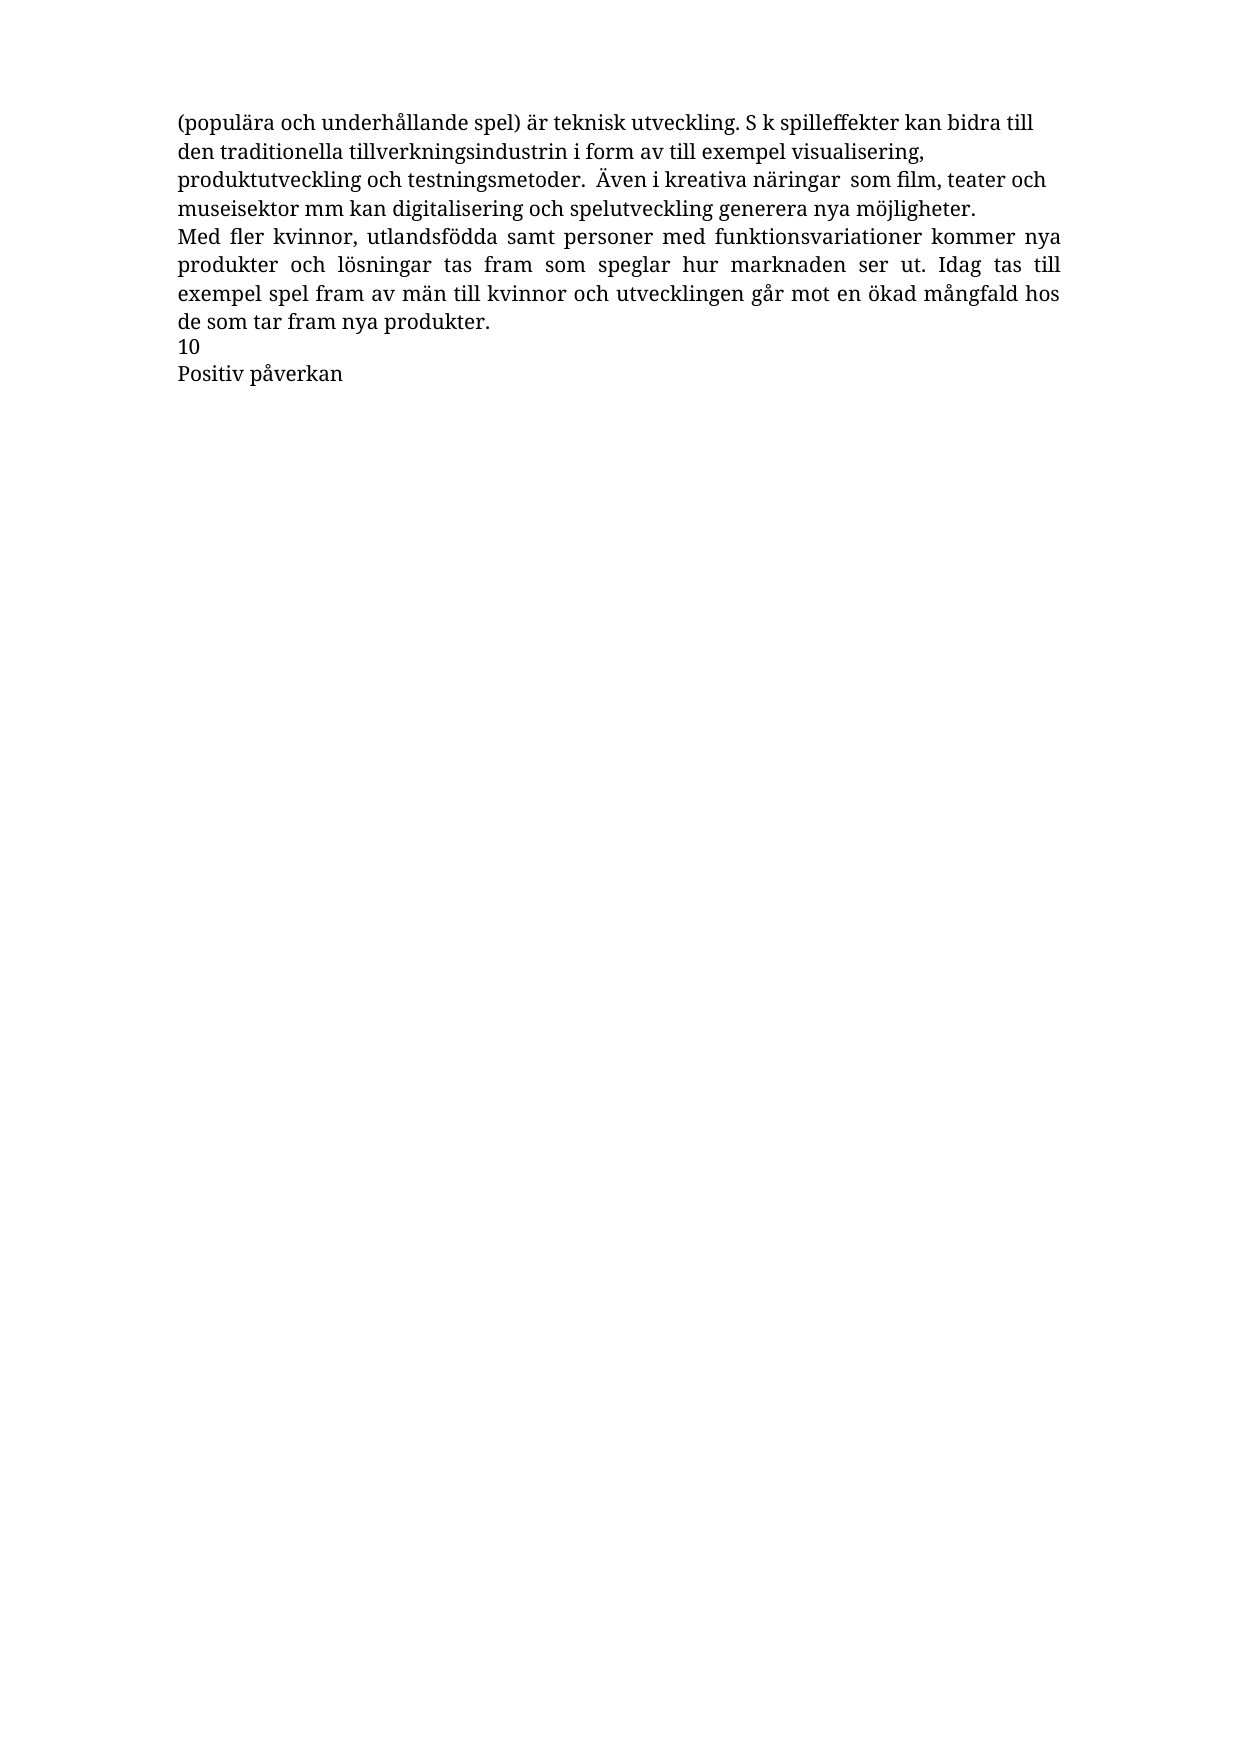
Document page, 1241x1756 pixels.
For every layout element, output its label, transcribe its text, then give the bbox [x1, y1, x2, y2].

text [177, 108, 1062, 222]
text Med fler kvinnor, utlandsfödda samt personer med funktionsvariationer kommer nya produkter och lösningar tas fram som speglar hur marknaden ser ut. Idag tas till exempel spel fram av män till kvinnor och utvecklingen går mot en ökad mångfald hos de som tar fram nya produkter. [177, 222, 1062, 336]
text Positiv påverkan [177, 359, 1181, 388]
text 10 [177, 336, 1181, 359]
